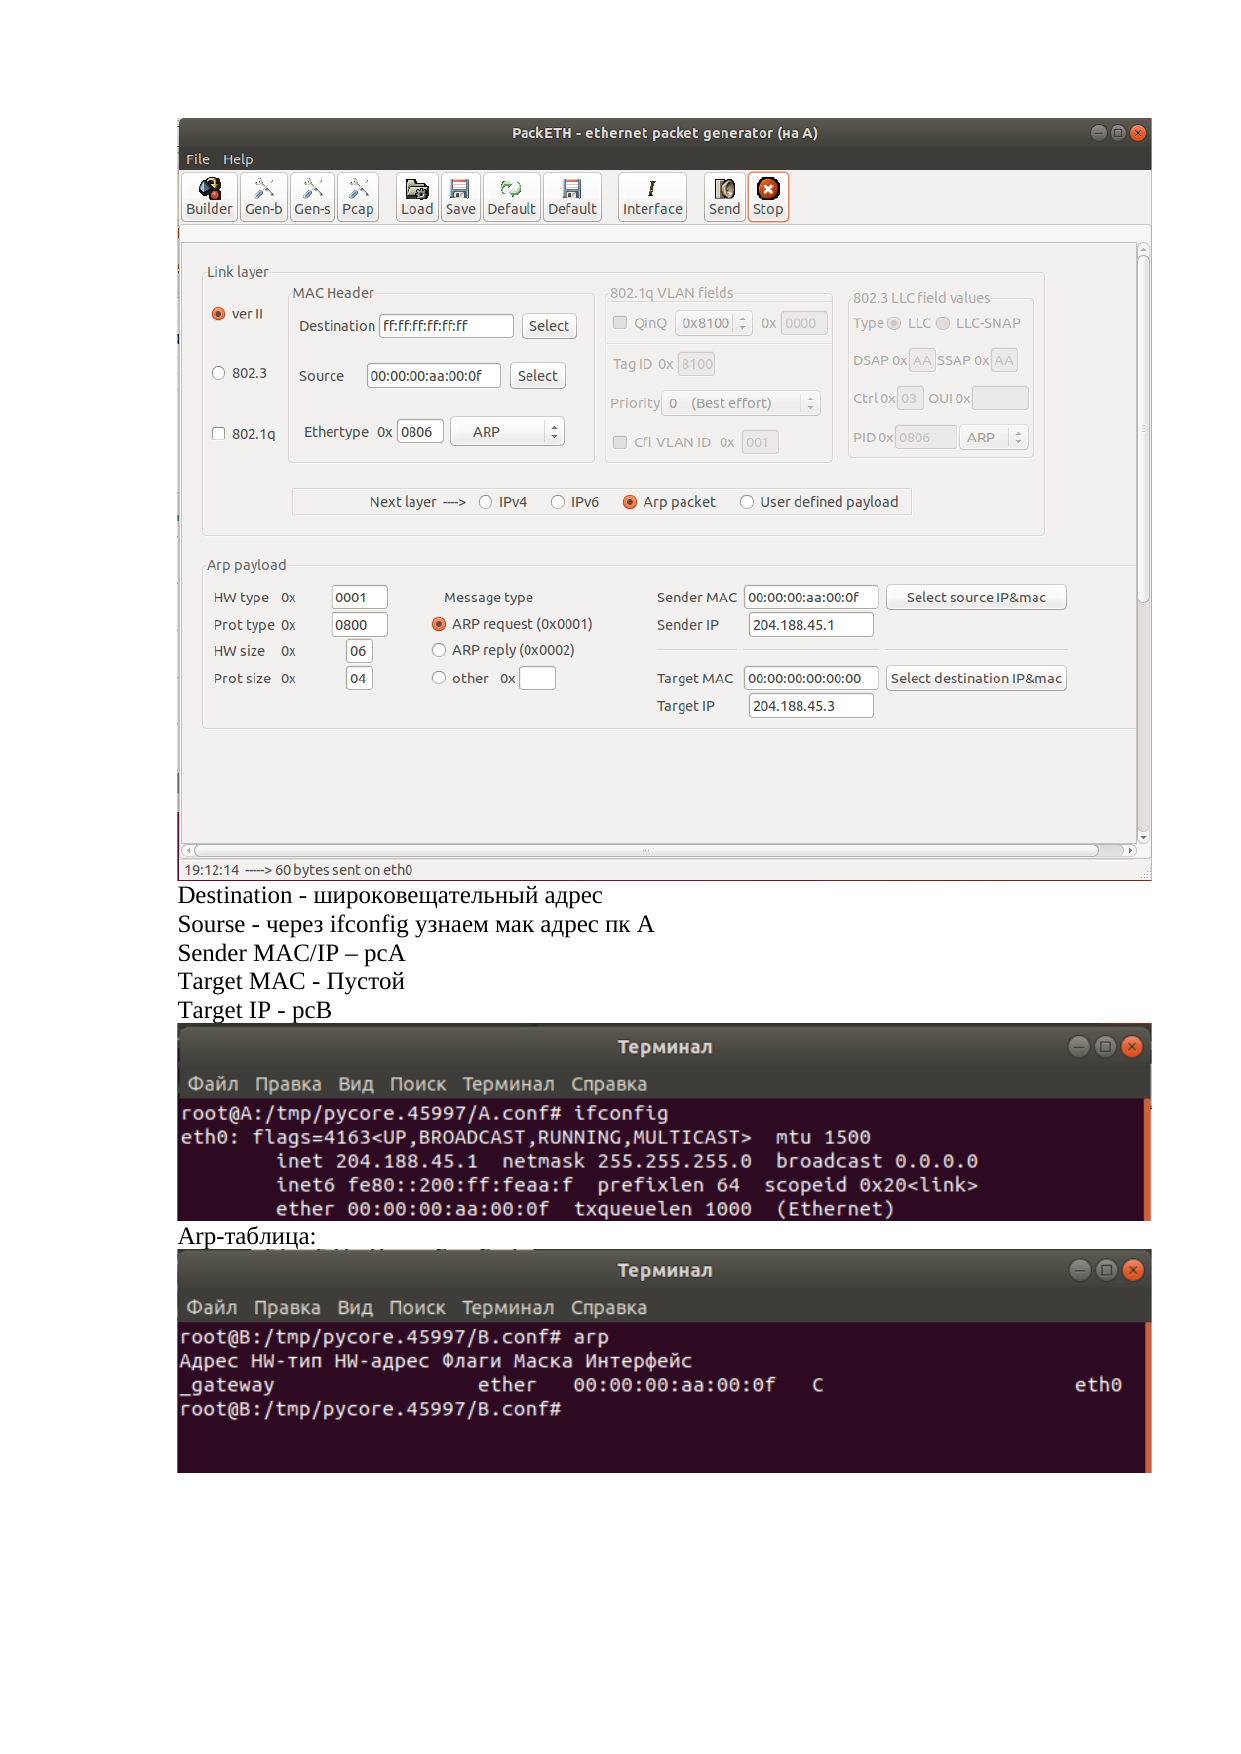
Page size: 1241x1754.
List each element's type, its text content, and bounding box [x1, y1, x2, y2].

text Destination - широковещательный адрес [177, 881, 1152, 909]
text Sender MAC/IP – pcA [177, 938, 1152, 966]
text Arp-таблица: [177, 1221, 1152, 1249]
text Target IP - pcB [177, 995, 1152, 1023]
text Target MAC - Пустой [177, 966, 1152, 995]
text Sourse - через ifconfig узнаем мак адрес пк А [177, 909, 1152, 938]
picture [177, 118, 1152, 881]
picture [177, 1023, 1152, 1221]
picture [177, 1249, 1152, 1473]
